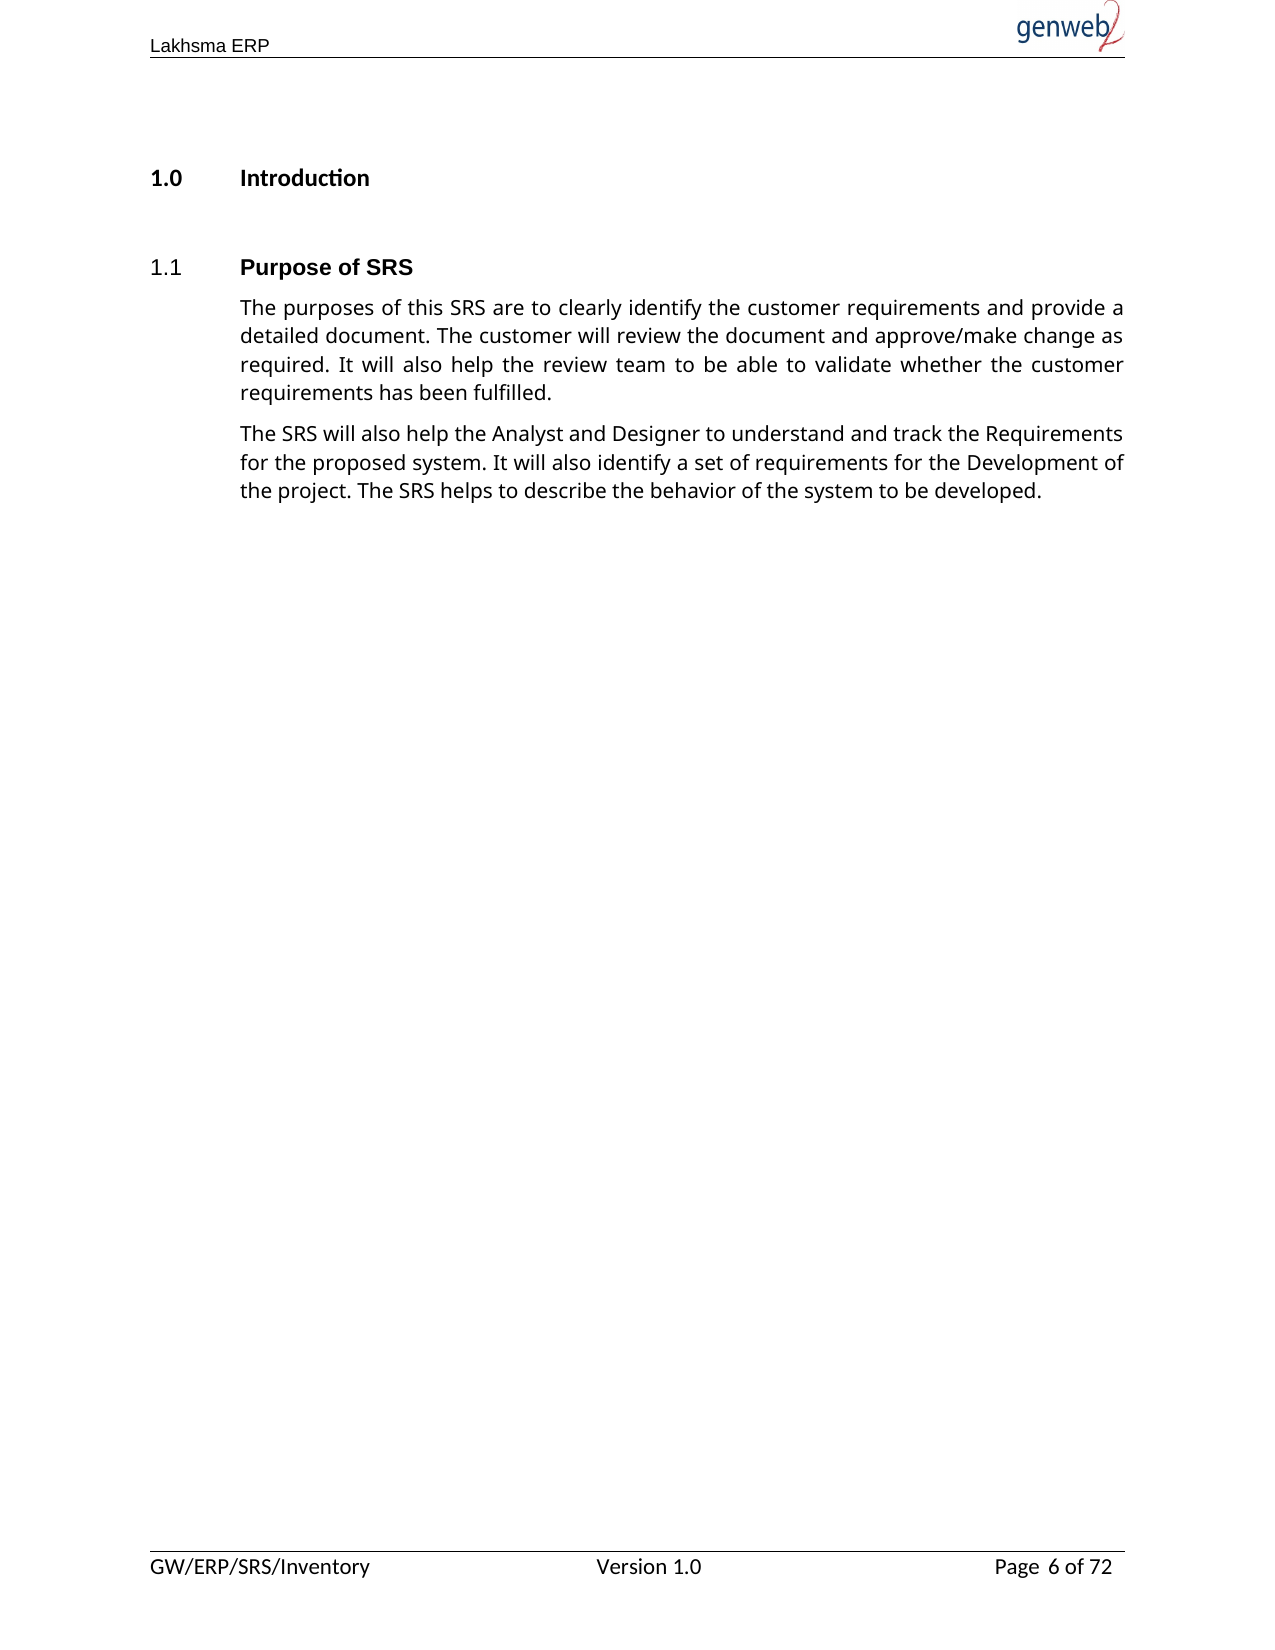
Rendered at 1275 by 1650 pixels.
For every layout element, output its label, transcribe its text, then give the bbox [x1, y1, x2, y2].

subtitle Purpose of SRS [150, 254, 1125, 281]
picture [1017, 0, 1125, 53]
text The SRS will also help the Analyst and Designer to understand and track the Requirements for the proposed system. It will also identify a set of requirements for the Development of the project. The SRS helps to describe the behavior of the system to be developed. [240, 419, 1125, 505]
subtitle Introduction [150, 162, 1125, 193]
text The purposes of this SRS are to clearly identify the customer requirements and provide a detailed document. The customer will review the document and approve/make change as required. It will also help the review team to be able to validate whether the customer requirements has been fulfilled. [240, 293, 1125, 407]
